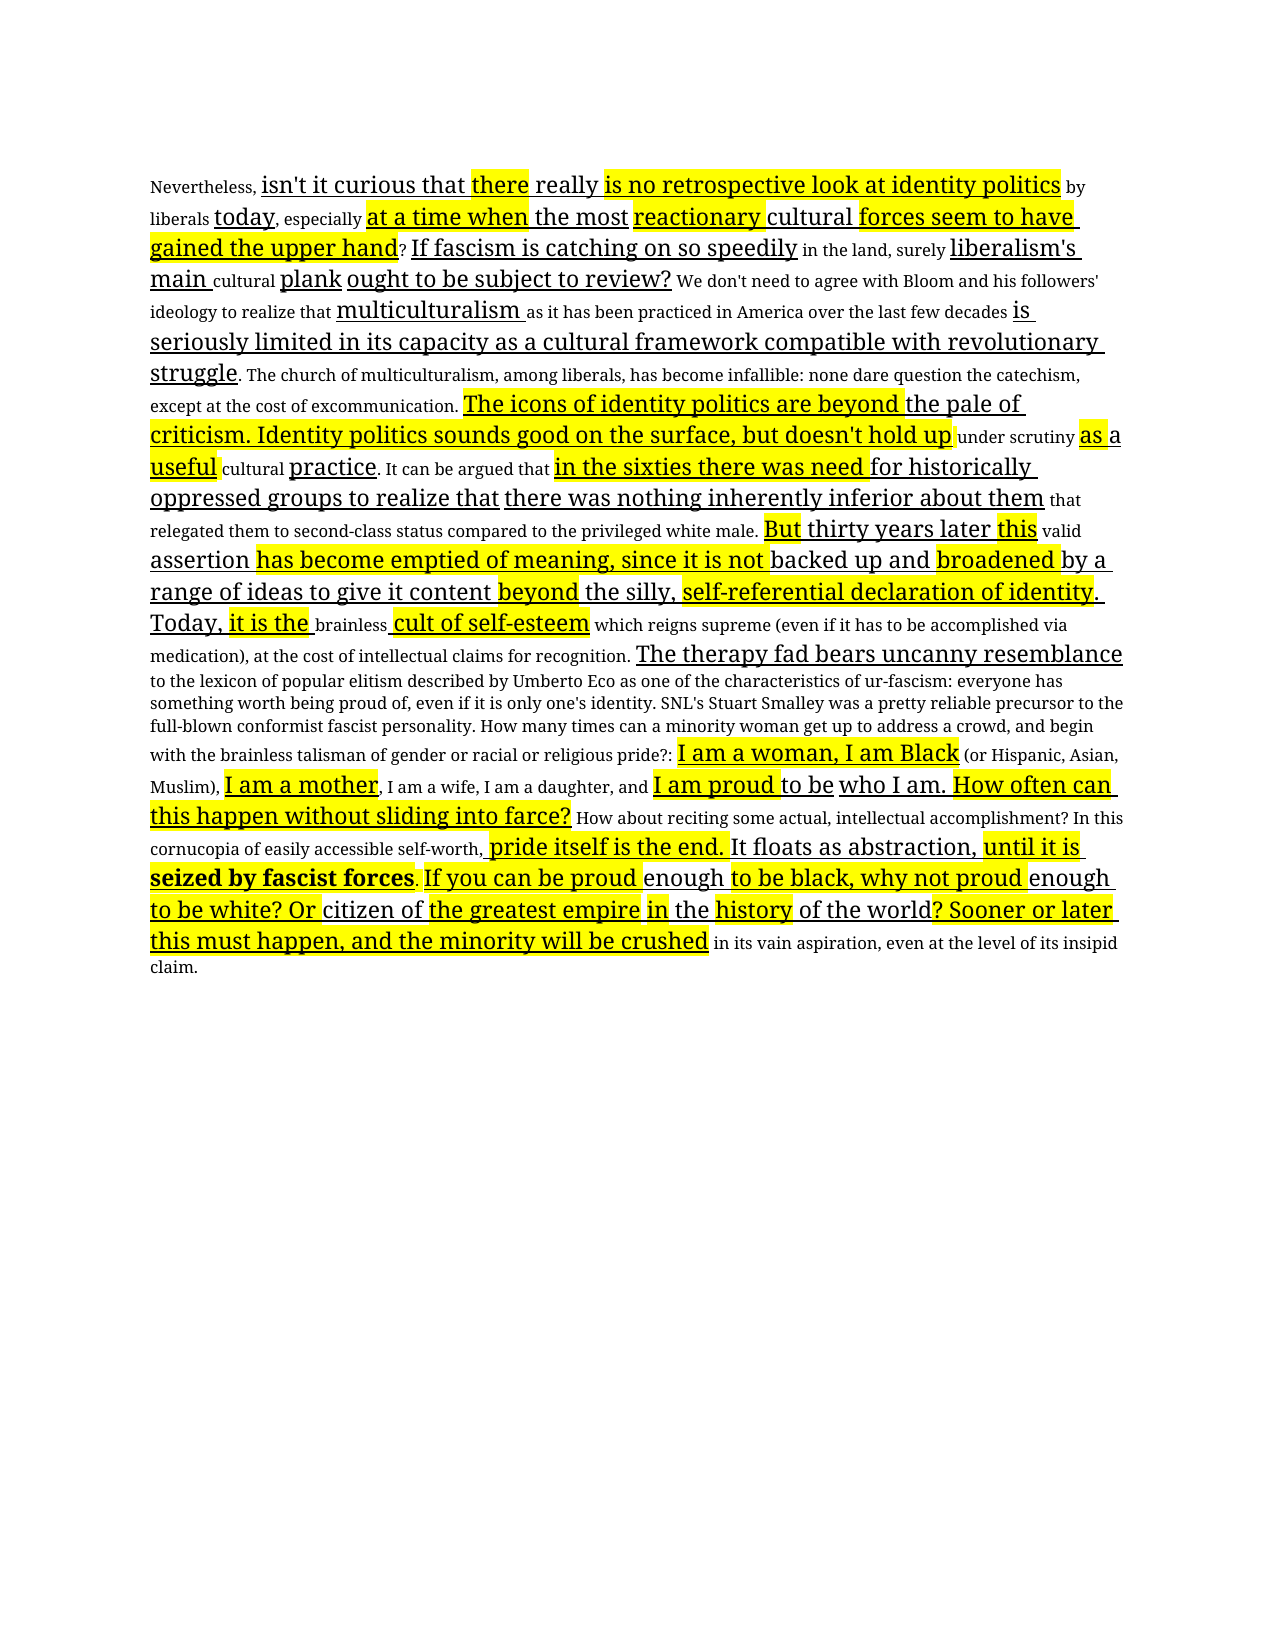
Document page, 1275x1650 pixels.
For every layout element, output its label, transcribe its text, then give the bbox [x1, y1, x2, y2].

text Nevertheless, isn't it curious that there really is no retrospective look at identity politics by liberals today, especially at a time when the most reactionary cultural forces seem to have gained the upper hand? If fascism is catching on so speedily in the land, surely liberalism's main cultural plank ought to be subject to review? We don't need to agree with Bloom and his followers' ideology to realize that multiculturalism as it has been practiced in America over the last few decades is seriously limited in its capacity as a cultural framework compatible with revolutionary struggle. The church of multiculturalism, among liberals, has become infallible: none dare question the catechism, except at the cost of excommunication. The icons of identity politics are beyond the pale of criticism. Identity politics sounds good on the surface, but doesn't hold up under scrutiny as a useful cultural practice. It can be argued that in the sixties there was need for historically oppressed groups to realize that there was nothing inherently inferior about them that relegated them to second-class status compared to the privileged white male. But thirty years later this valid assertion has become emptied of meaning, since it is not backed up and broadened by a range of ideas to give it content beyond the silly, self-referential declaration of identity. Today, it is the brainless cult of self-esteem which reigns supreme (even if it has to be accomplished via medication), at the cost of intellectual claims for recognition. The therapy fad bears uncanny resemblance to the lexicon of popular elitism described by Umberto Eco as one of the characteristics of ur-fascism: everyone has something worth being proud of, even if it is only one's identity. SNL's Stuart Smalley was a pretty reliable precursor to the full-blown conformist fascist personality. How many times can a minority woman get up to address a crowd, and begin with the brainless talisman of gender or racial or religious pride?: I am a woman, I am Black (or Hispanic, Asian, Muslim), I am a mother, I am a wife, I am a daughter, and I am proud to be who I am. How often can this happen without sliding into farce? How about reciting some actual, intellectual accomplishment? In this cornucopia of easily accessible self-worth, pride itself is the end. It floats as abstraction, until it is seized by fascist forces. If you can be proud enough to be black, why not proud enough to be white? Or citizen of the greatest empire in the history of the world? Sooner or later this must happen, and the minority will be crushed in its vain aspiration, even at the level of its insipid claim. [150, 169, 1125, 979]
